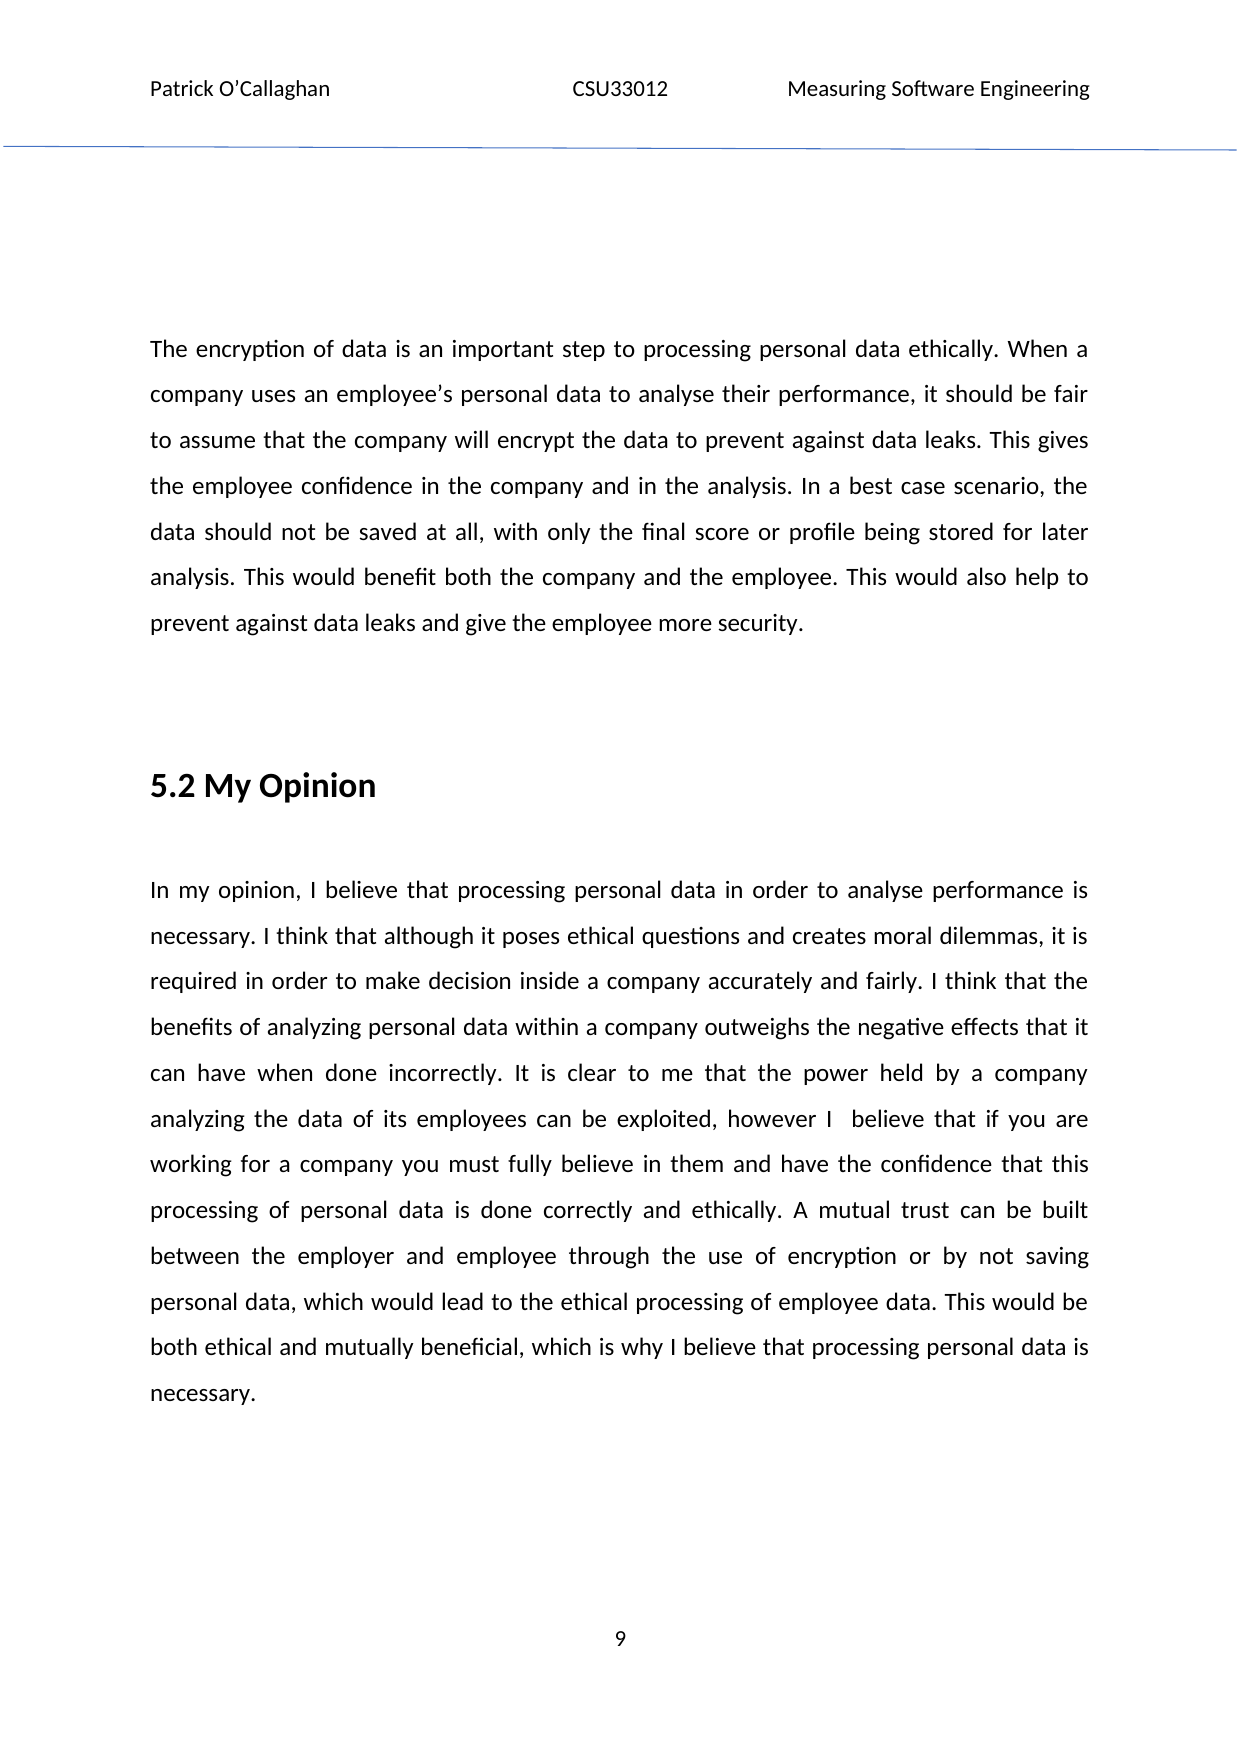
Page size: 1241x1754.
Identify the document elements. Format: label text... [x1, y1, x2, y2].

text In my opinion, I believe that processing personal data in order to analyse performance is necessary. I think that although it poses ethical questions and creates moral dilemmas, it is required in order to make decision inside a company accurately and fairly. I think that the benefits of analyzing personal data within a company outweighs the negative effects that it can have when done incorrectly. It is clear to me that the power held by a company analyzing the data of its employees can be exploited, however I believe that if you are working for a company you must fully believe in them and have the confidence that this processing of personal data is done correctly and ethically. A mutual trust can be built between the employer and employee through the use of encryption or by not saving personal data, which would lead to the ethical processing of employee data. This would be both ethical and mutually beneficial, which is why I believe that processing personal data is necessary. [150, 874, 1090, 1408]
text 5.2 My Opinion [150, 763, 1090, 807]
text The encryption of data is an important step to processing personal data ethically. When a company uses an employee’s personal data to analyse their performance, it should be fair to assume that the company will encrypt the data to prevent against data leaks. This gives the employee confidence in the company and in the analysis. In a best case scenario, the data should not be saved at all, with only the final score or profile being stored for later analysis. This would benefit both the company and the employee. This would also help to prevent against data leaks and give the employee more security. [150, 333, 1090, 638]
